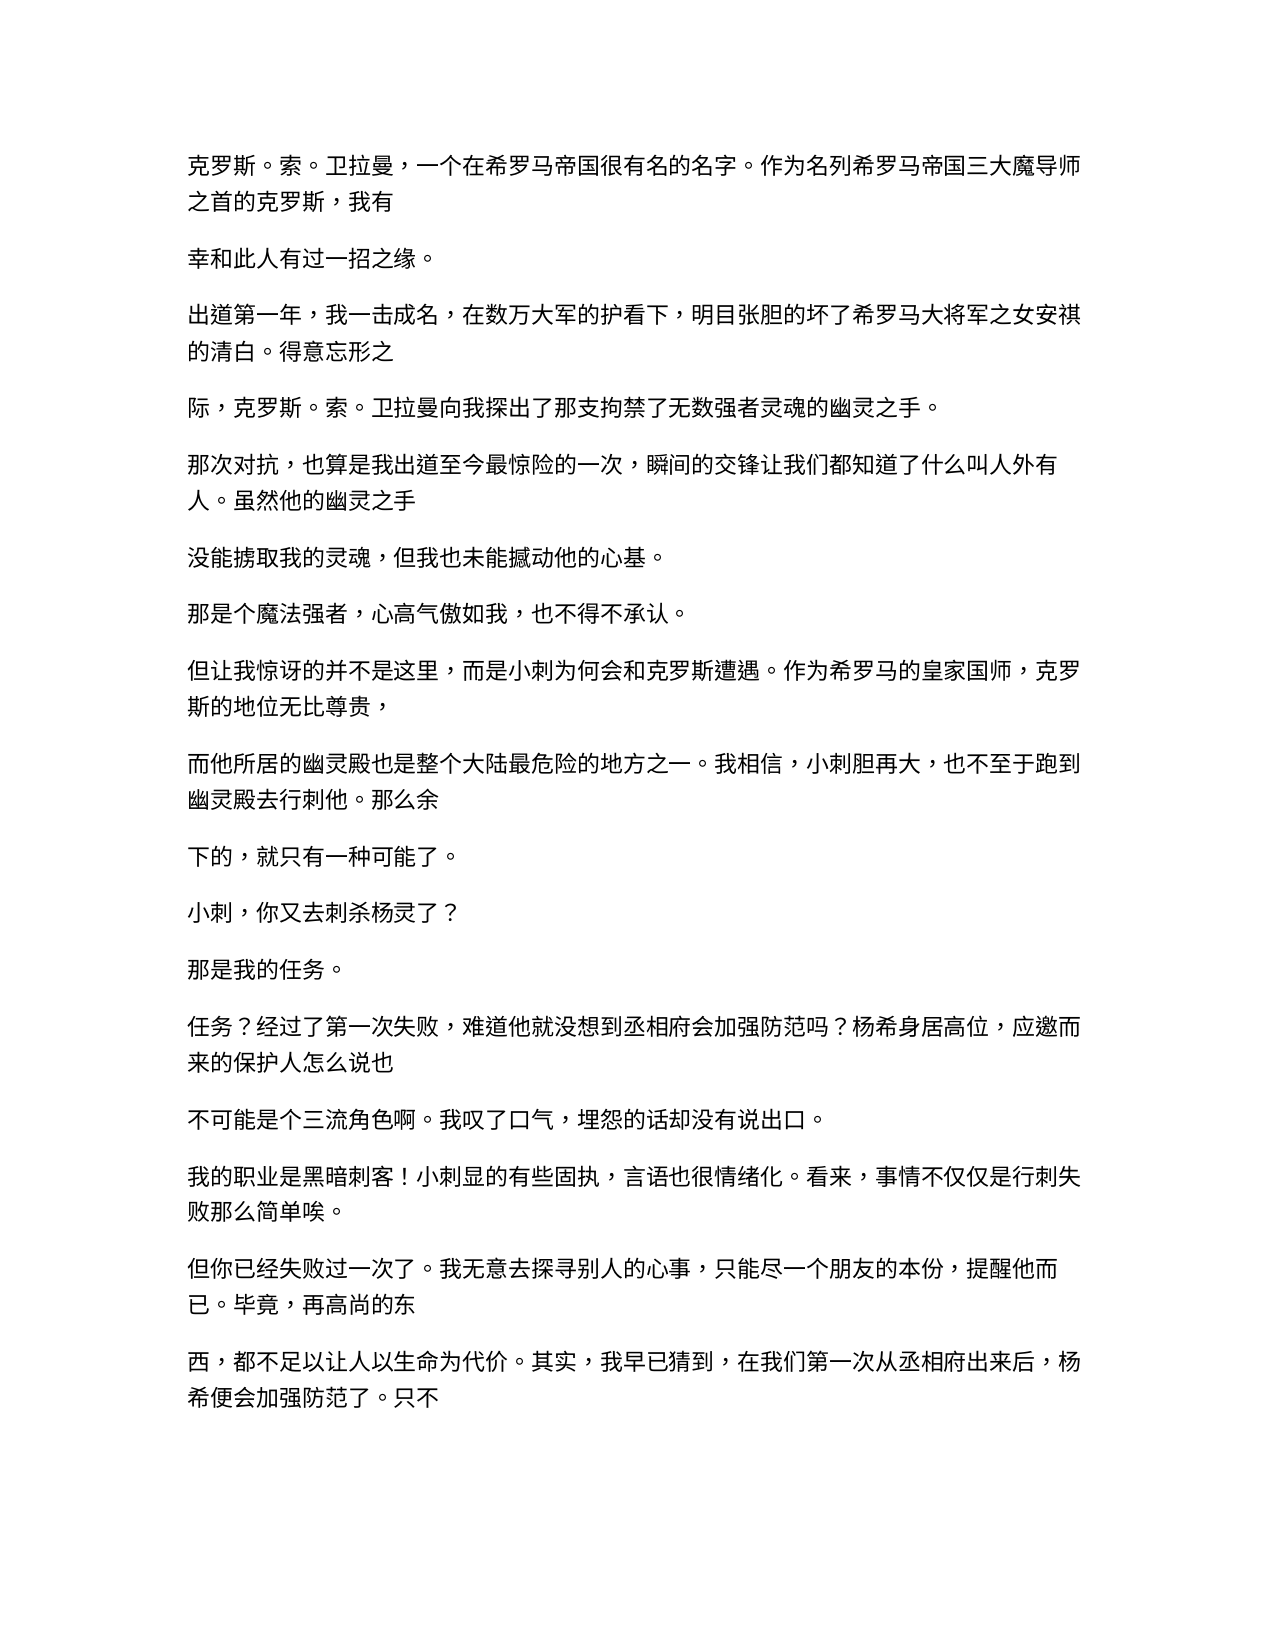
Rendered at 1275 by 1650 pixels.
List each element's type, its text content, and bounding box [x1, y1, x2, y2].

text 西，都不足以让人以生命为代价。其实，我早已猜到，在我们第一次从丞相府出来后，杨希便会加强防范了。只不 [187, 1346, 1087, 1413]
text 但让我惊讶的并不是这里，而是小刺为何会和克罗斯遭遇。作为希罗马的皇家国师，克罗斯的地位无比尊贵， [187, 655, 1087, 722]
text 任务？经过了第一次失败，难道他就没想到丞相府会加强防范吗？杨希身居高位，应邀而来的保护人怎么说也 [187, 1011, 1087, 1078]
text 不可能是个三流角色啊。我叹了口气，埋怨的话却没有说出口。 [187, 1104, 1087, 1135]
text 但你已经失败过一次了。我无意去探寻别人的心事，只能尽一个朋友的本份，提醒他而已。毕竟，再高尚的东 [187, 1253, 1087, 1320]
text 而他所居的幽灵殿也是整个大陆最危险的地方之一。我相信，小刺胆再大，也不至于跑到幽灵殿去行刺他。那么余 [187, 748, 1087, 815]
text 那次对抗，也算是我出道至今最惊险的一次，瞬间的交锋让我们都知道了什么叫人外有人。虽然他的幽灵之手 [187, 449, 1087, 516]
text 没能掳取我的灵魂，但我也未能撼动他的心基。 [187, 542, 1087, 573]
text 际，克罗斯。索。卫拉曼向我探出了那支拘禁了无数强者灵魂的幽灵之手。 [187, 392, 1087, 423]
text 那是个魔法强者，心高气傲如我，也不得不承认。 [187, 598, 1087, 630]
text 小刺，你又去刺杀杨灵了？ [187, 897, 1087, 929]
text 幸和此人有过一招之缘。 [187, 243, 1087, 274]
text 克罗斯。索。卫拉曼，一个在希罗马帝国很有名的名字。作为名列希罗马帝国三大魔导师之首的克罗斯，我有 [187, 150, 1087, 217]
text 出道第一年，我一击成名，在数万大军的护看下，明目张胆的坏了希罗马大将军之女安祺的清白。得意忘形之 [187, 299, 1087, 367]
text 我的职业是黑暗刺客！小刺显的有些固执，言语也很情绪化。看来，事情不仅仅是行刺失败那么简单唉。 [187, 1160, 1087, 1228]
text 下的，就只有一种可能了。 [187, 841, 1087, 872]
text 那是我的任务。 [187, 954, 1087, 985]
